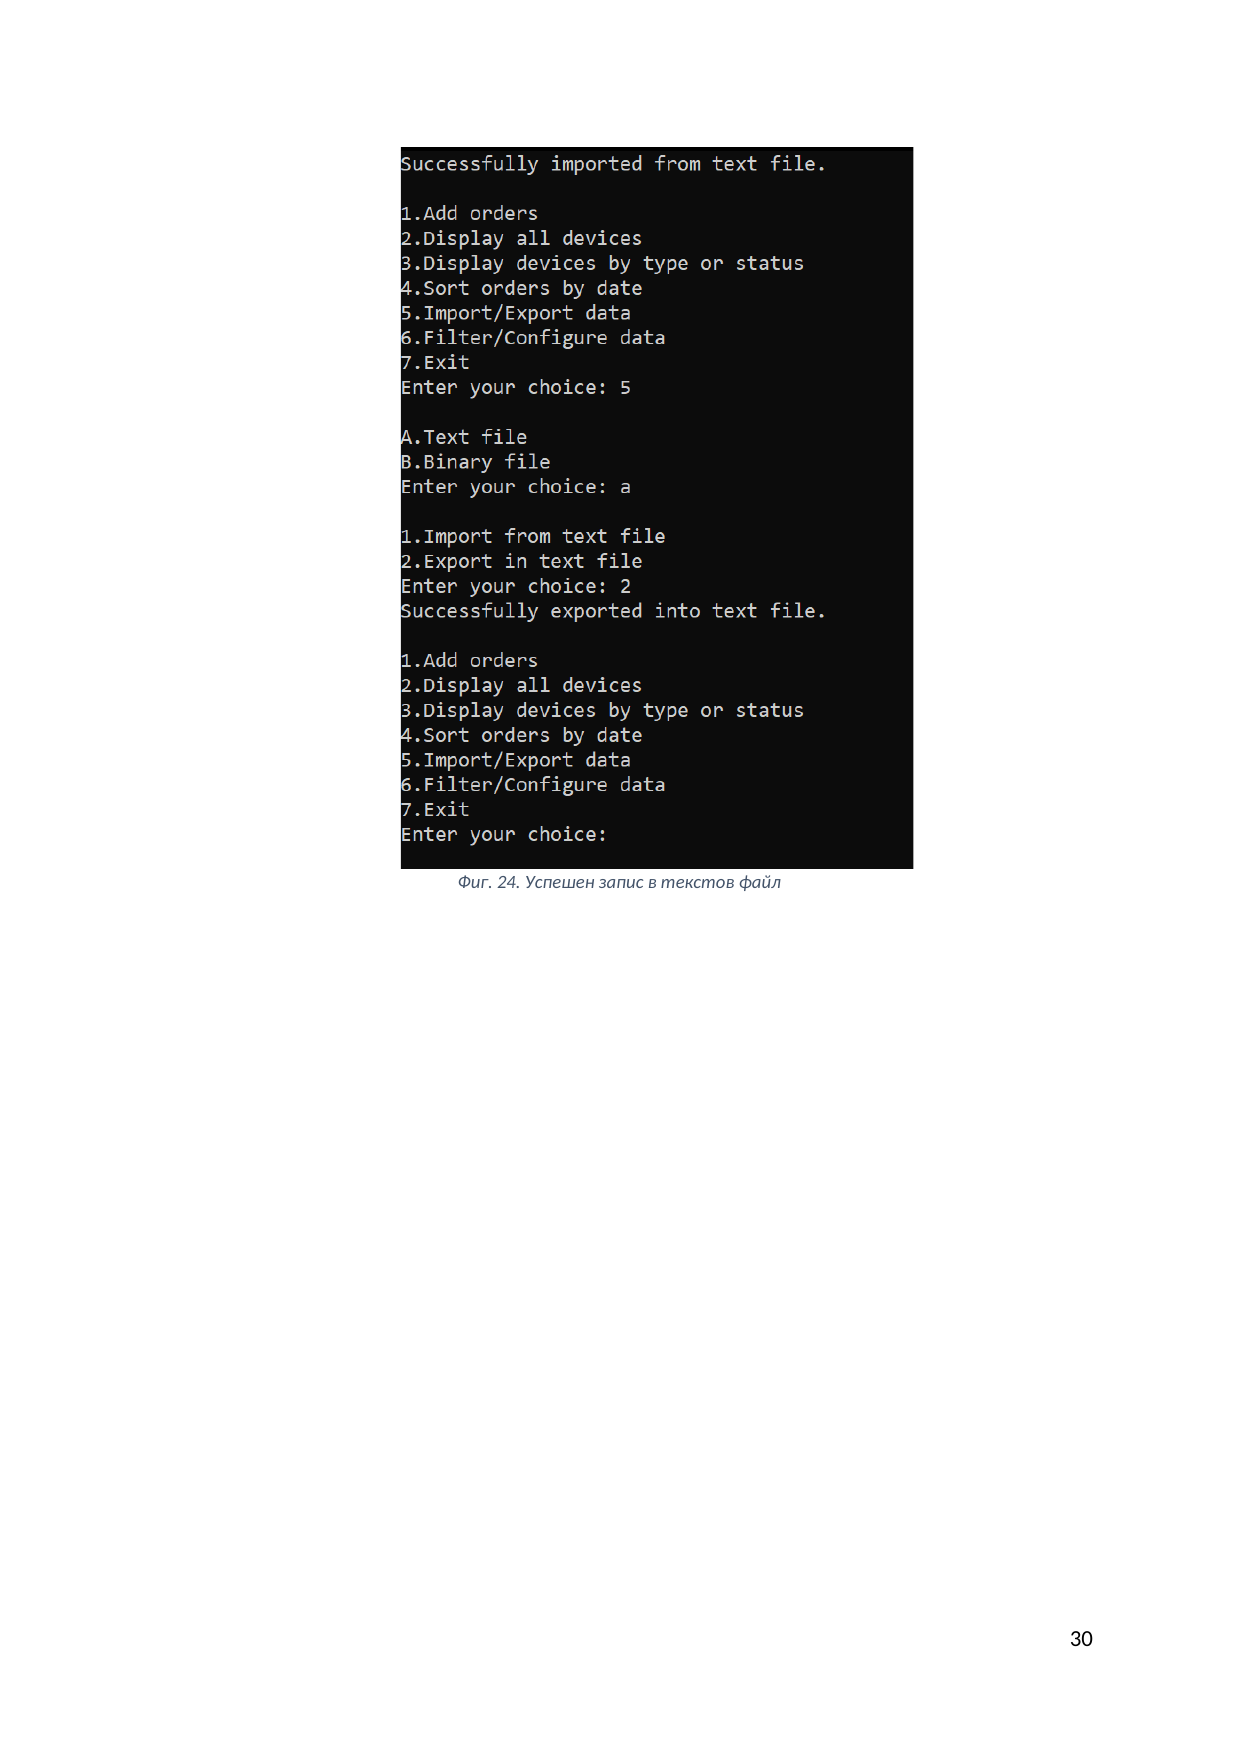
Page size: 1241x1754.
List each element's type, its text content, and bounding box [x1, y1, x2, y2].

text Фиг. 24. Успешен запис в текстов файл [148, 870, 1093, 893]
picture [400, 147, 914, 869]
